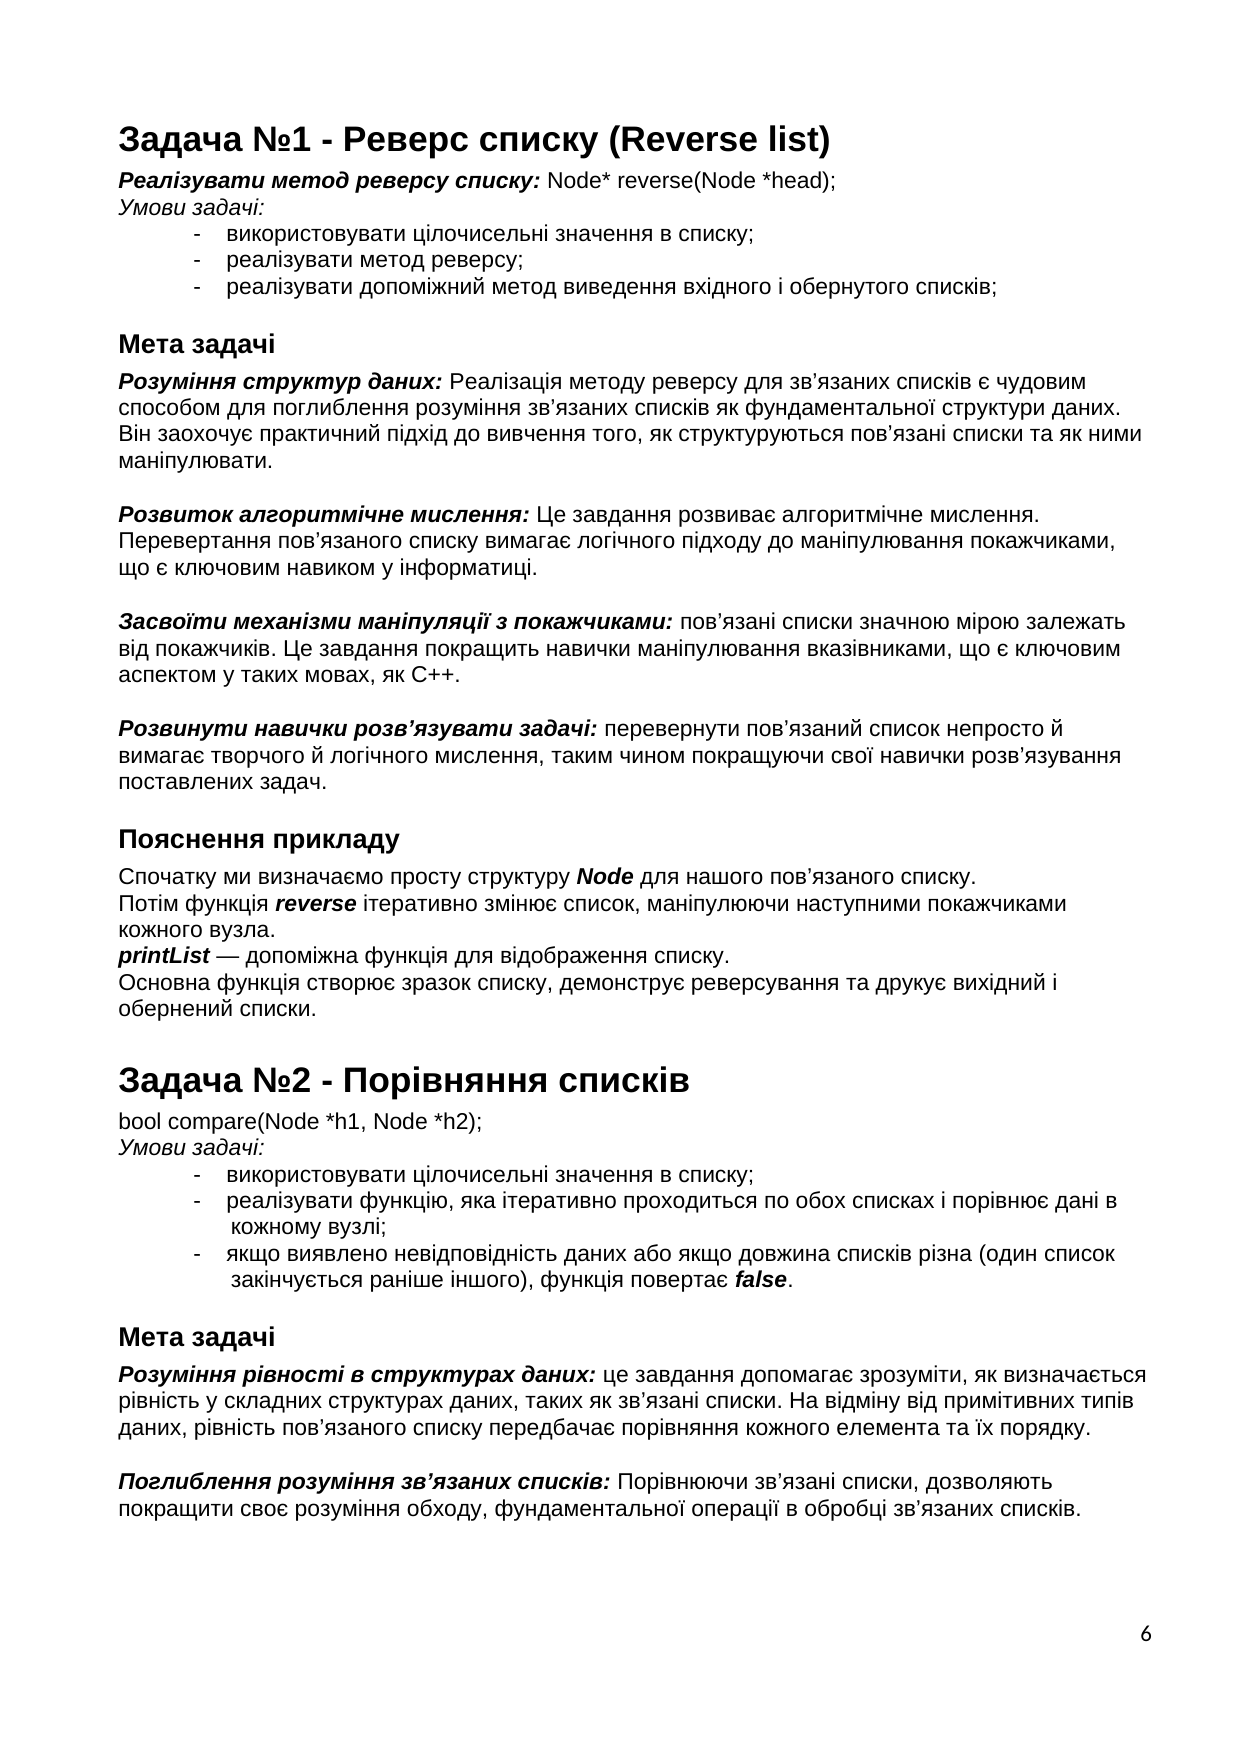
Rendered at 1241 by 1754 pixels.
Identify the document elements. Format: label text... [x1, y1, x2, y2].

text printList — допоміжна функція для відображення списку. [118, 942, 1152, 968]
text Поглиблення розуміння зв’язаних списків: Порівнюючи зв’язані списки, дозволяють покращити своє розуміння обходу, фундаментальної операції в обробці зв’язаних списків. [118, 1468, 1152, 1521]
text Реалізувати метод реверсу списку: Node* reverse(Node *head); [118, 167, 1152, 193]
text - якщо виявлено невідповідність даних або якщо довжина списків різна (один список закінчується раніше іншого), функція повертає false. [193, 1239, 1152, 1292]
text Розвиток алгоритмічне мислення: Це завдання розвиває алгоритмічне мислення. Перевертання пов’язаного списку вимагає логічного підходу до маніпулювання покажчиками, що є ключовим навиком у інформатиці. [118, 501, 1152, 580]
text Засвоїти механізми маніпуляції з покажчиками: пов’язані списки значною мірою залежать від покажчиків. Це завдання покращить навички маніпулювання вказівниками, що є ключовим аспектом у таких мовах, як C++. [118, 608, 1152, 687]
text Розвинути навички розв’язувати задачі: перевернути пов’язаний список непросто й вимагає творчого й логічного мислення, таким чином покращуючи свої навички розв’язування поставлених задач. [118, 715, 1152, 794]
subtitle Мета задачі [118, 1321, 1152, 1353]
text Розуміння структур даних: Реалізація методу реверсу для зв’язаних списків є чудовим способом для поглиблення розуміння зв’язаних списків як фундаментальної структури даних. Він заохочує практичний підхід до вивчення того, як структуруються пов’язані списки та як ними маніпулювати. [118, 368, 1152, 473]
text Розуміння рівності в структурах даних: це завдання допомагає зрозуміти, як визначається рівність у складних структурах даних, таких як зв’язані списки. На відміну від примітивних типів даних, рівність пов’язаного списку передбачає порівняння кожного елемента та їх порядку. [118, 1361, 1152, 1440]
text - використовувати цілочисельні значення в списку; [193, 220, 1152, 246]
text Умови задачі: [118, 193, 1152, 220]
text Умови задачі: [118, 1134, 1152, 1161]
subtitle Задача №2 - Порівняння списків [118, 1059, 1152, 1099]
text bool compare(Node *h1, Node *h2); [118, 1108, 1152, 1134]
text - реалізувати допоміжний метод виведення вхідного і обернутого списків; [193, 273, 1152, 299]
text Спочатку ми визначаємо просту структуру Node для нашого пов’язаного списку. [118, 863, 1152, 889]
text Основна функція створює зразок списку, демонструє реверсування та друкує вихідний і обернений списки. [118, 968, 1152, 1021]
text Потім функція reverse ітеративно змінює список, маніпулюючи наступними покажчиками кожного вузла. [118, 889, 1152, 942]
text - реалізувати функцію, яка ітеративно проходиться по обох списках і порівнює дані в кожному вузлі; [193, 1187, 1152, 1239]
subtitle Задача №1 - Реверс списку (Reverse list) [118, 118, 1152, 159]
subtitle Мета задачі [118, 328, 1152, 359]
text - реалізувати метод реверсу; [193, 246, 1152, 273]
text - використовувати цілочисельні значення в списку; [193, 1161, 1152, 1187]
subtitle Пояснення прикладу [118, 823, 1152, 855]
